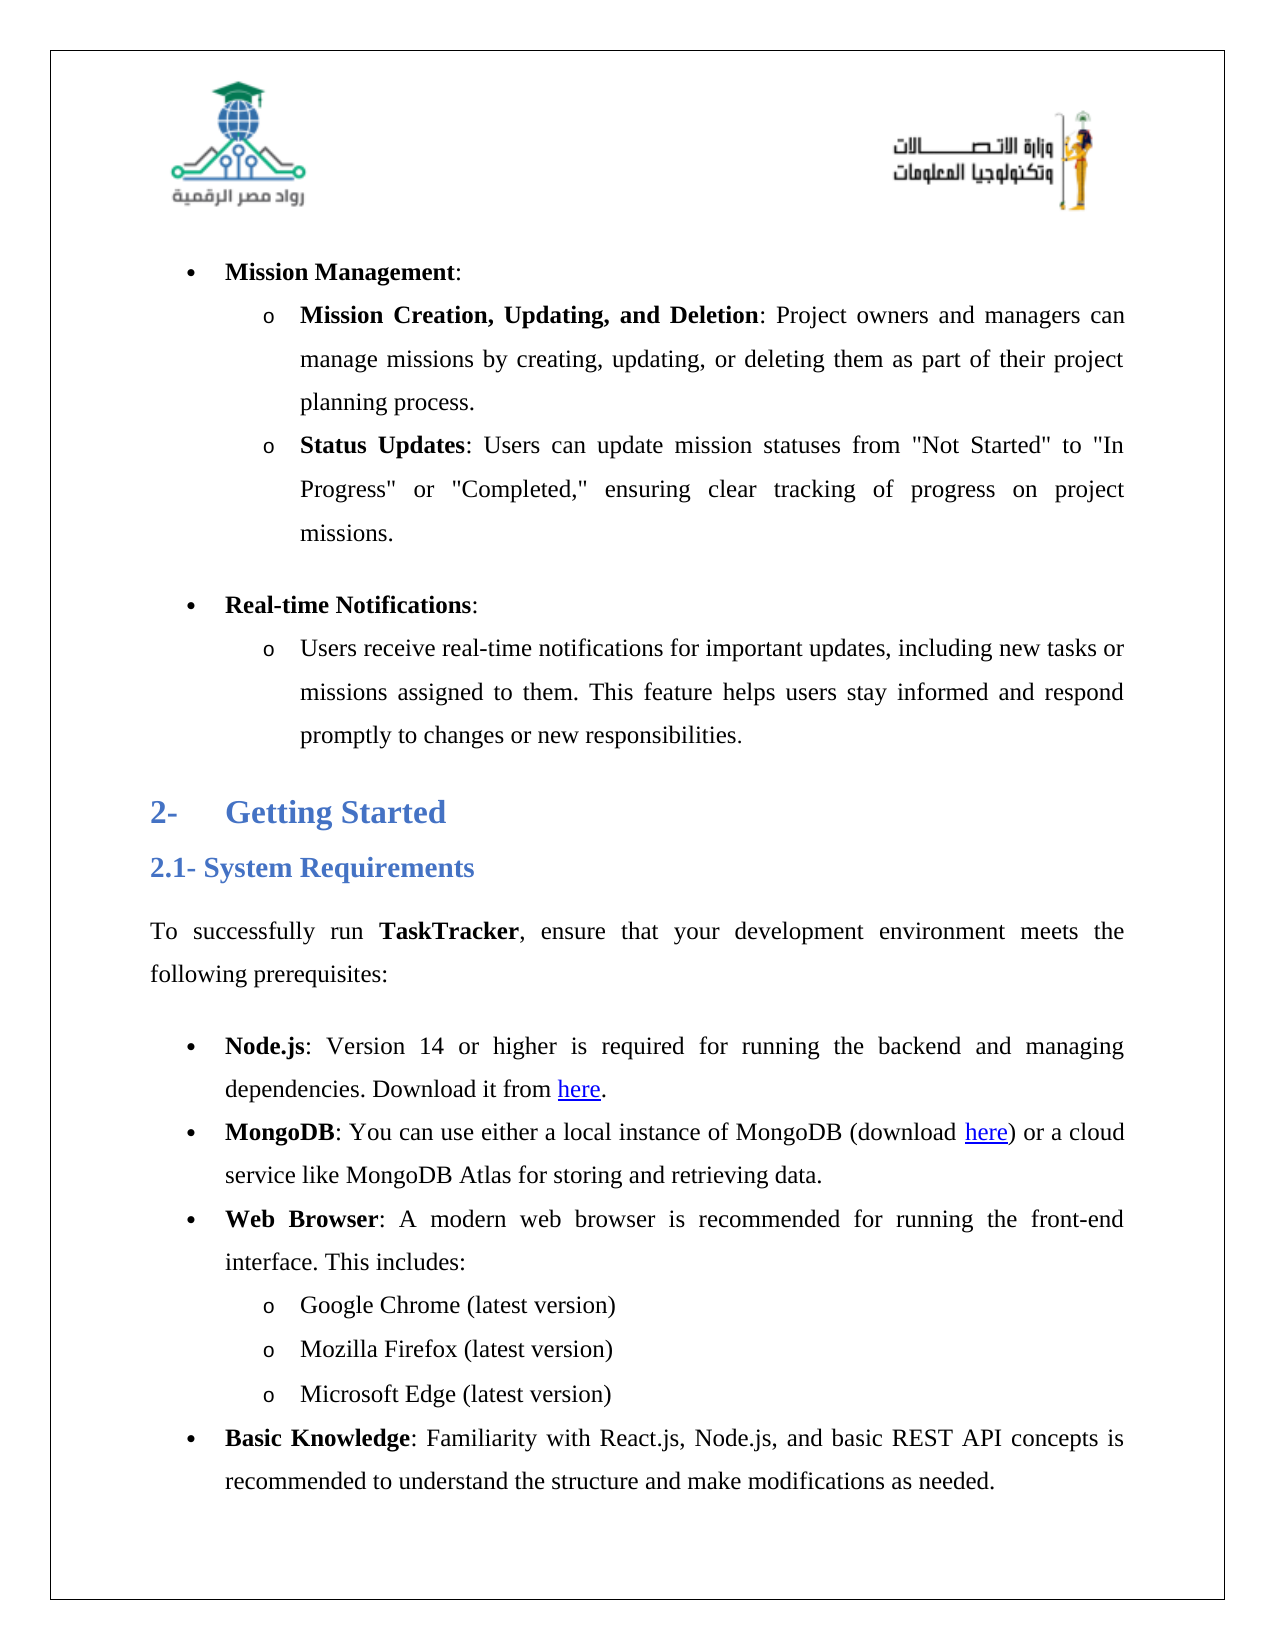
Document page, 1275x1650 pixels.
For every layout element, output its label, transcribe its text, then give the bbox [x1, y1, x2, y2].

list Mission Creation, Updating, and Deletion: Project owners and managers can manage missions by creating, updating, or deleting them as part of their project planning process. [262, 329, 1125, 445]
list Status Updates: Users can update mission statuses from "Not Started" to "In Progress" or "Completed," ensuring clear tracking of progress on project missions. [262, 460, 1125, 576]
list Web Browser: A modern web browser is recommended for running the front-end interface. This includes: [187, 1262, 1125, 1334]
list Microsoft Edge (latest version) [262, 1437, 1125, 1467]
list MongoDB: You can use either a local instance of MongoDB (download here) or a cloud service like MongoDB Atlas for storing and retrieving data. [187, 1176, 1125, 1248]
list Mission Management: [187, 257, 1125, 286]
list Mozilla Firefox (latest version) [262, 1393, 1125, 1422]
list Getting Started [150, 851, 1125, 889]
list Google Chrome (latest version) [262, 1348, 1125, 1378]
list Users receive real-time notifications for important updates, including new tasks or missions assigned to them. This feature helps users stay informed and respond promptly to changes or new responsibilities. [262, 691, 1125, 807]
picture [150, 75, 325, 229]
list Real-time Notifications: [187, 619, 1125, 648]
text To successfully run TaskTracker, ensure that your development environment meets the following prerequisites: [150, 974, 1125, 1046]
text 2.1- System Requirements [150, 909, 1125, 942]
list Node.js: Version 14 or higher is required for running the backend and managing dependencies. Download it from here. [187, 1089, 1125, 1161]
picture [857, 103, 1121, 229]
